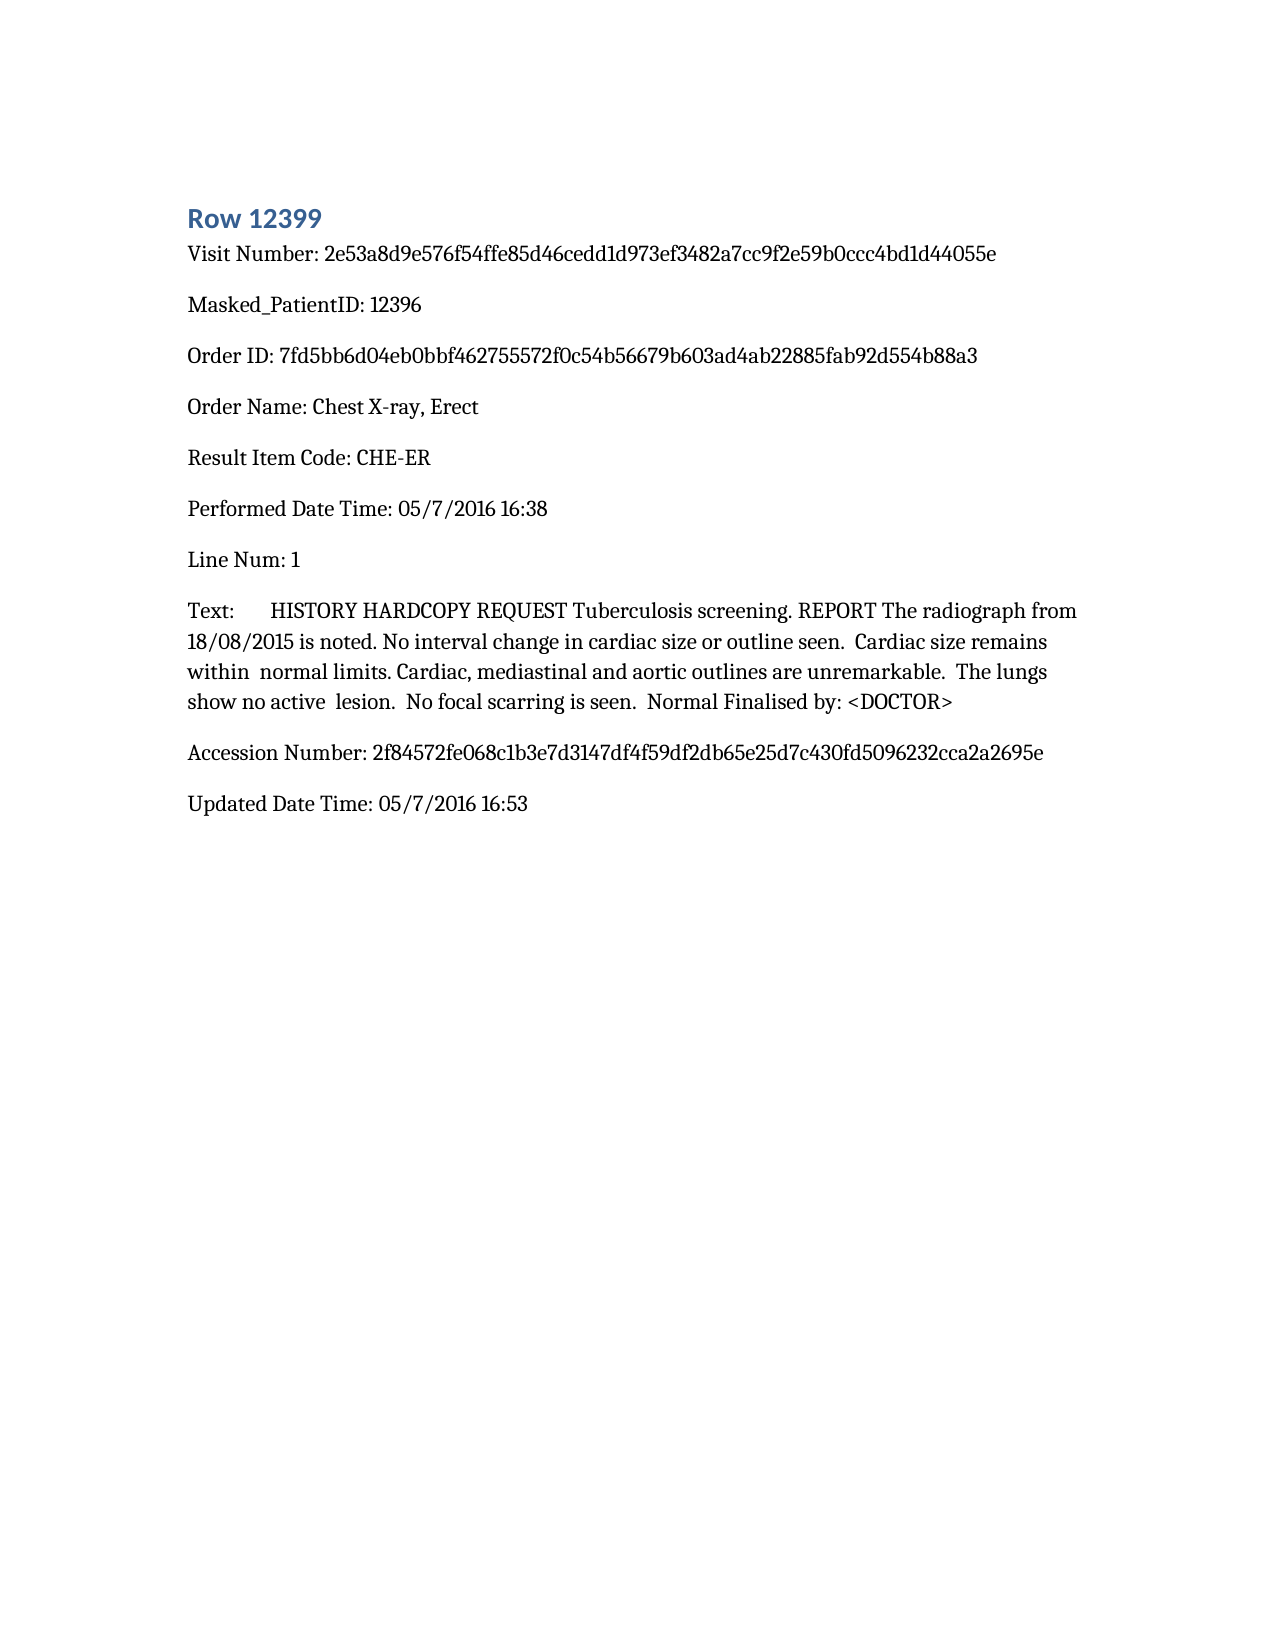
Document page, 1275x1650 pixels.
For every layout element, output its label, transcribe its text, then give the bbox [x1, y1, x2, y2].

text Visit Number: 2e53a8d9e576f54ffe85d46cedd1d973ef3482a7cc9f2e59b0ccc4bd1d44055e [187, 241, 1087, 267]
text Text: HISTORY HARDCOPY REQUEST Tuberculosis screening. REPORT The radiograph from 18/08/2015 is noted. No interval change in cardiac size or outline seen. Cardiac size remains within normal limits. Cardiac, mediastinal and aortic outlines are unremarkable. The lungs show no active lesion. No focal scarring is seen. Normal Finalised by: <DOCTOR> [187, 598, 1087, 715]
text Result Item Code: CHE-ER [187, 445, 1087, 471]
subtitle Row 12399 [187, 200, 1087, 236]
text Masked_PatientID: 12396 [187, 292, 1087, 318]
text Updated Date Time: 05/7/2016 16:53 [187, 791, 1087, 817]
text Line Num: 1 [187, 547, 1087, 573]
text Performed Date Time: 05/7/2016 16:38 [187, 496, 1087, 522]
text Order ID: 7fd5bb6d04eb0bbf462755572f0c54b56679b603ad4ab22885fab92d554b88a3 [187, 343, 1087, 369]
text Accession Number: 2f84572fe068c1b3e7d3147df4f59df2db65e25d7c430fd5096232cca2a2695e [187, 740, 1087, 766]
text Order Name: Chest X-ray, Erect [187, 394, 1087, 420]
